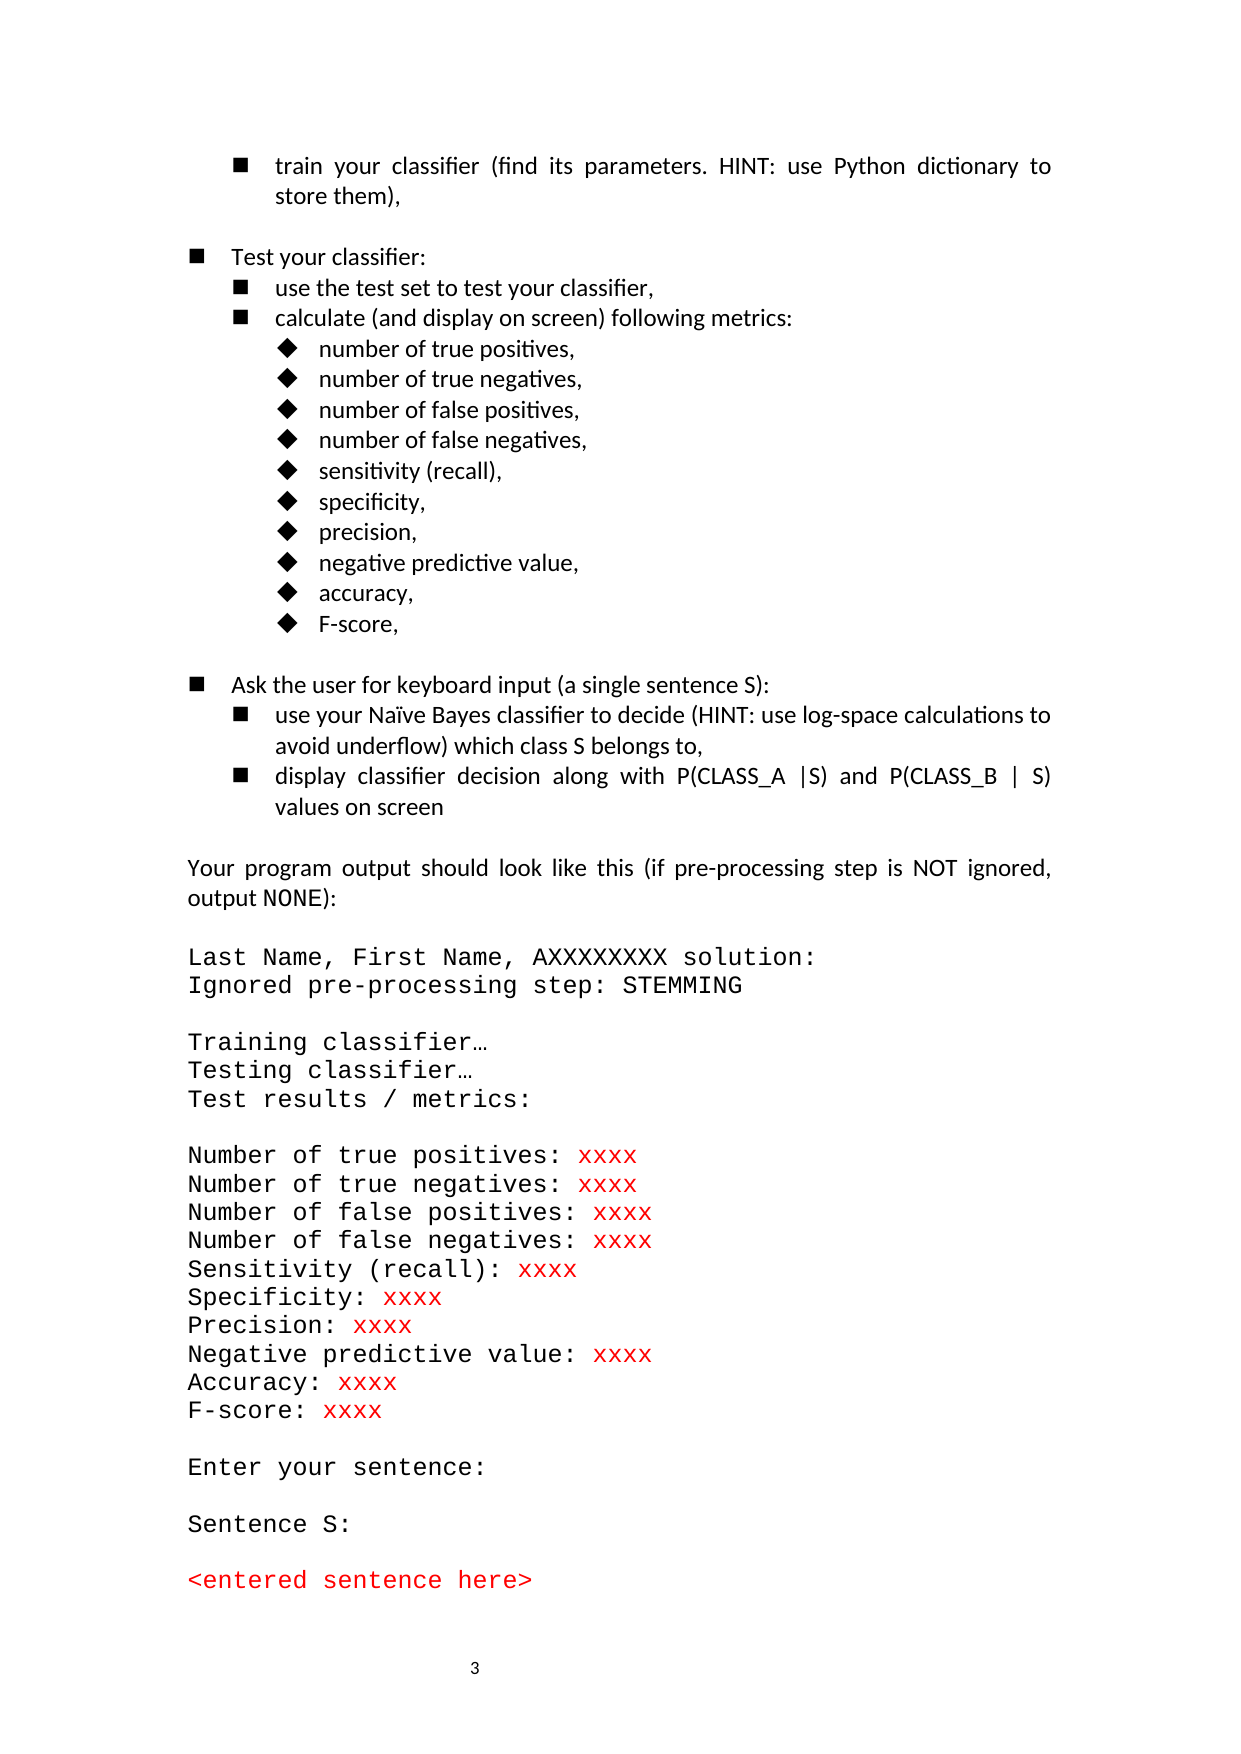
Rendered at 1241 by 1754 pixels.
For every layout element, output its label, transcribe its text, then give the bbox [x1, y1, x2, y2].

list calculate (and display on screen) following metrics: [231, 303, 1053, 333]
text Accuracy: xxxx [187, 1370, 1053, 1398]
list display classifier decision along with P(CLASS_A |S) and P(CLASS_B | S) values on screen [231, 760, 1053, 821]
list use the test set to test your classifier, [231, 272, 1053, 303]
list negative predictive value, [275, 547, 1053, 577]
text Number of false negatives: xxxx [187, 1228, 1053, 1256]
text Training classifier… [187, 1030, 1053, 1058]
list F-score, [275, 608, 1053, 638]
text Your program output should look like this (if pre-processing step is NOT ignored, output NONE): [187, 852, 1053, 914]
list accuracy, [275, 577, 1053, 608]
list number of false positives, [275, 394, 1053, 425]
text Sensitivity (recall): xxxx [187, 1256, 1053, 1285]
text Test results / metrics: [187, 1086, 1053, 1115]
text Number of true negatives: xxxx [187, 1171, 1053, 1200]
list specificity, [275, 486, 1053, 516]
list number of true positives, [275, 333, 1053, 364]
text Precision: xxxx [187, 1313, 1053, 1341]
text F-score: xxxx [187, 1398, 1053, 1426]
list precision, [275, 516, 1053, 547]
text Number of true positives: xxxx [187, 1143, 1053, 1171]
text Negative predictive value: xxxx [187, 1341, 1053, 1370]
text Enter your sentence: [187, 1455, 1053, 1483]
list number of false negatives, [275, 425, 1053, 455]
text <entered sentence here> [187, 1568, 1053, 1596]
list train your classifier (find its parameters. HINT: use Python dictionary to store them), [231, 150, 1053, 211]
text Testing classifier… [187, 1058, 1053, 1086]
text Sentence S: [187, 1511, 1053, 1540]
text Number of false positives: xxxx [187, 1200, 1053, 1228]
list number of true negatives, [275, 364, 1053, 394]
text Last Name, First Name, AXXXXXXXX solution: [187, 945, 1053, 973]
list Ask the user for keyboard input (a single sentence S): [187, 669, 1053, 699]
text Specificity: xxxx [187, 1285, 1053, 1313]
text Ignored pre-processing step: STEMMING [187, 973, 1053, 1001]
list use your Naïve Bayes classifier to decide (HINT: use log-space calculations to avoid underflow) which class S belongs to, [231, 699, 1053, 760]
list Test your classifier: [187, 242, 1053, 272]
list sensitivity (recall), [275, 455, 1053, 486]
